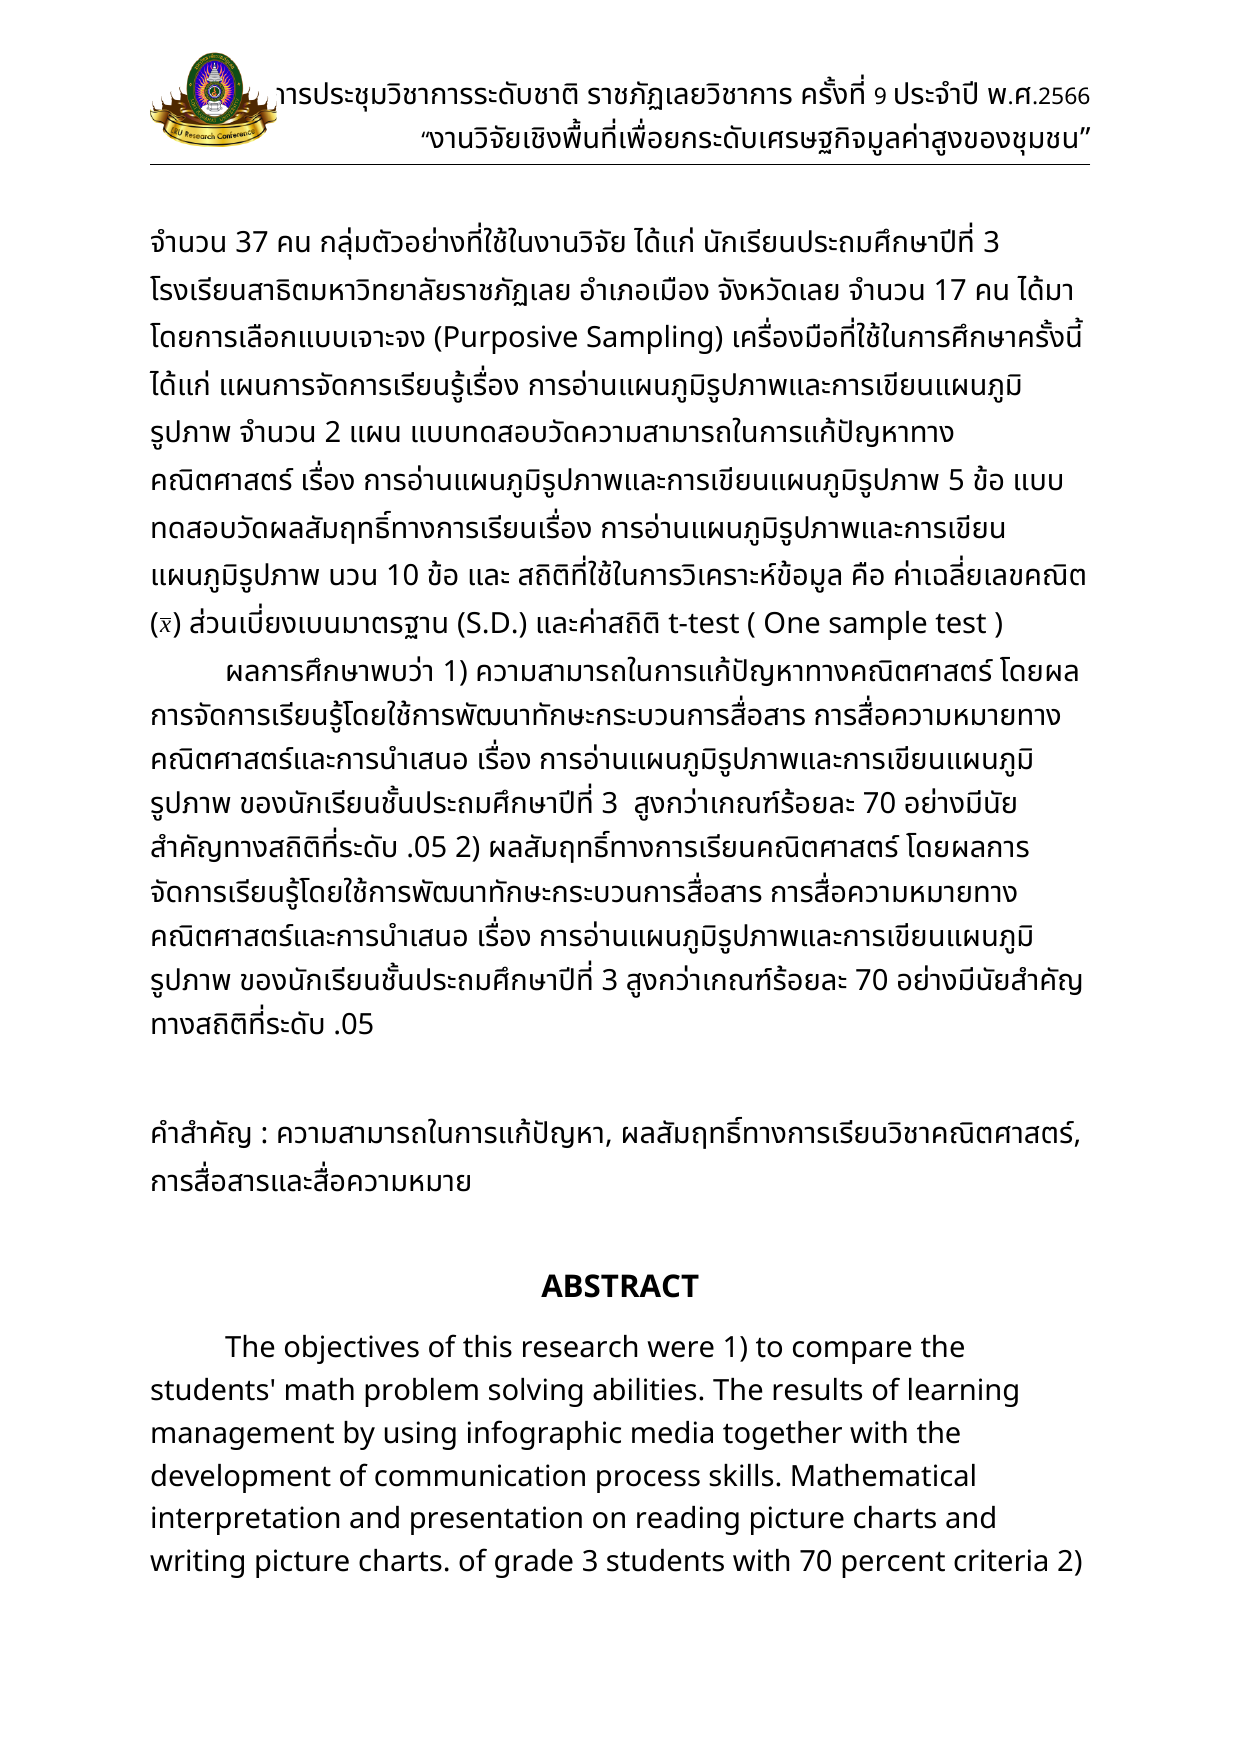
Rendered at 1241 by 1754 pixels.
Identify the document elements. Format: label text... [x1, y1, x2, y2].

picture [148, 51, 277, 146]
text ABSTRACT [150, 1264, 1090, 1307]
text คำสำคัญ : ความสามารถในการแก้ปัญหา, ผลสัมฤทธิ์ทางการเรียนวิชาคณิตศาสตร์, การสื่อสารและสื่อความหมาย [150, 1112, 1090, 1204]
text ผลการศึกษาพบว่า 1) ความสามารถในการแก้ปัญหาทางคณิตศาสตร์ โดยผลการจัดการเรียนรู้โดยใช้การพัฒนาทักษะกระบวนการสื่อสาร การสื่อความหมายทางคณิตศาสตร์และการนำเสนอ เรื่อง การอ่านแผนภูมิรูปภาพและการเขียนแผนภูมิรูปภาพ ของนักเรียนชั้นประถมศึกษาปีที่ 3 สูงกว่าเกณฑ์ร้อยละ 70 อย่างมีนัยสำคัญทางสถิติที่ระดับ .05 2) ผลสัมฤทธิ์ทางการเรียนคณิตศาสตร์ โดยผลการจัดการเรียนรู้โดยใช้การพัฒนาทักษะกระบวนการสื่อสาร การสื่อความหมายทางคณิตศาสตร์และการนำเสนอ เรื่อง การอ่านแผนภูมิรูปภาพและการเขียนแผนภูมิรูปภาพ ของนักเรียนชั้นประถมศึกษาปีที่ 3 สูงกว่าเกณฑ์ร้อยละ 70 อย่างมีนัยสำคัญทางสถิติที่ระดับ .05 [150, 650, 1090, 1048]
